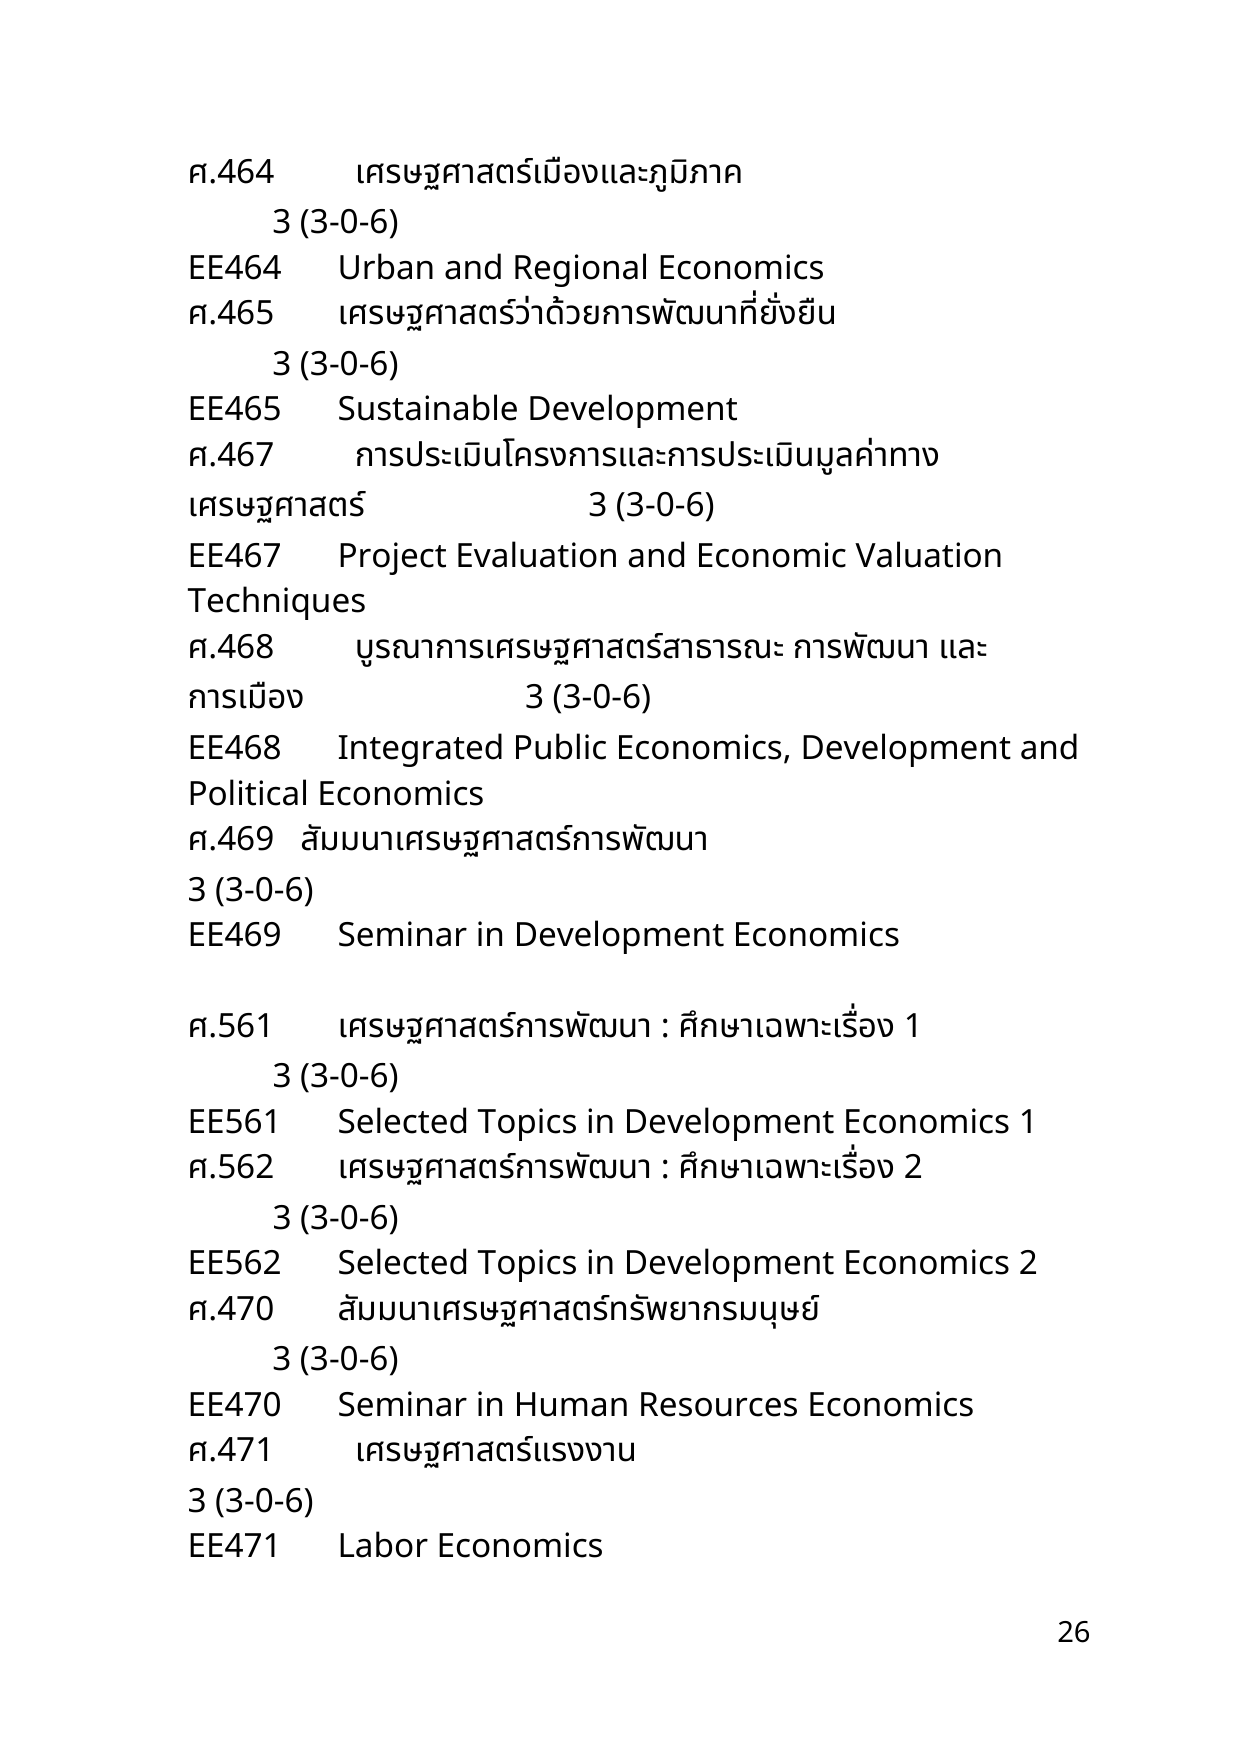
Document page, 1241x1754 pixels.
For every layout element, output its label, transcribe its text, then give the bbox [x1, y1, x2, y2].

text EE464 Urban and Regional Economics [187, 244, 1090, 289]
text ศ.465 เศรษฐศาสตร์ว่าด้วยการพัฒนาที่ยั่งยืน 3 (3-0-6) [187, 289, 1090, 385]
text EE465 Sustainable Development [187, 385, 1090, 431]
text ศ.471 เศรษฐศาสตร์แรงงาน 3 (3-0-6) [187, 1426, 1090, 1522]
text ศ.464 เศรษฐศาสตร์เมืองและภูมิภาค 3 (3-0-6) [187, 148, 1090, 244]
text EE467 Project Evaluation and Economic Valuation Techniques [187, 532, 1090, 623]
text EE562 Selected Topics in Development Economics 2 [187, 1239, 1090, 1284]
text EE561 Selected Topics in Development Economics 1 [187, 1098, 1090, 1143]
text ศ.470 สัมมนาเศรษฐศาสตร์ทรัพยากรมนุษย์ 3 (3-0-6) [187, 1284, 1090, 1381]
text ศ.562 เศรษฐศาสตร์การพัฒนา : ศึกษาเฉพาะเรื่อง 2 3 (3-0-6) [187, 1143, 1090, 1239]
text ศ.468 บูรณาการเศรษฐศาสตร์สาธารณะ การพัฒนา และการเมือง 3 (3-0-6) [187, 623, 1090, 724]
text ศ.467 การประเมินโครงการและการประเมินมูลค่าทางเศรษฐศาสตร์ 3 (3-0-6) [187, 431, 1090, 532]
text EE470 Seminar in Human Resources Economics [187, 1381, 1090, 1426]
text ศ.561 เศรษฐศาสตร์การพัฒนา : ศึกษาเฉพาะเรื่อง 1 3 (3-0-6) [187, 1002, 1090, 1098]
text EE471 Labor Economics [187, 1522, 1090, 1567]
text ศ.469 สัมมนาเศรษฐศาสตร์การพัฒนา 3 (3-0-6) [187, 815, 1088, 911]
text EE469 Seminar in Development Economics [187, 911, 1090, 1002]
text EE468 Integrated Public Economics, Development and Political Economics [187, 724, 1090, 815]
